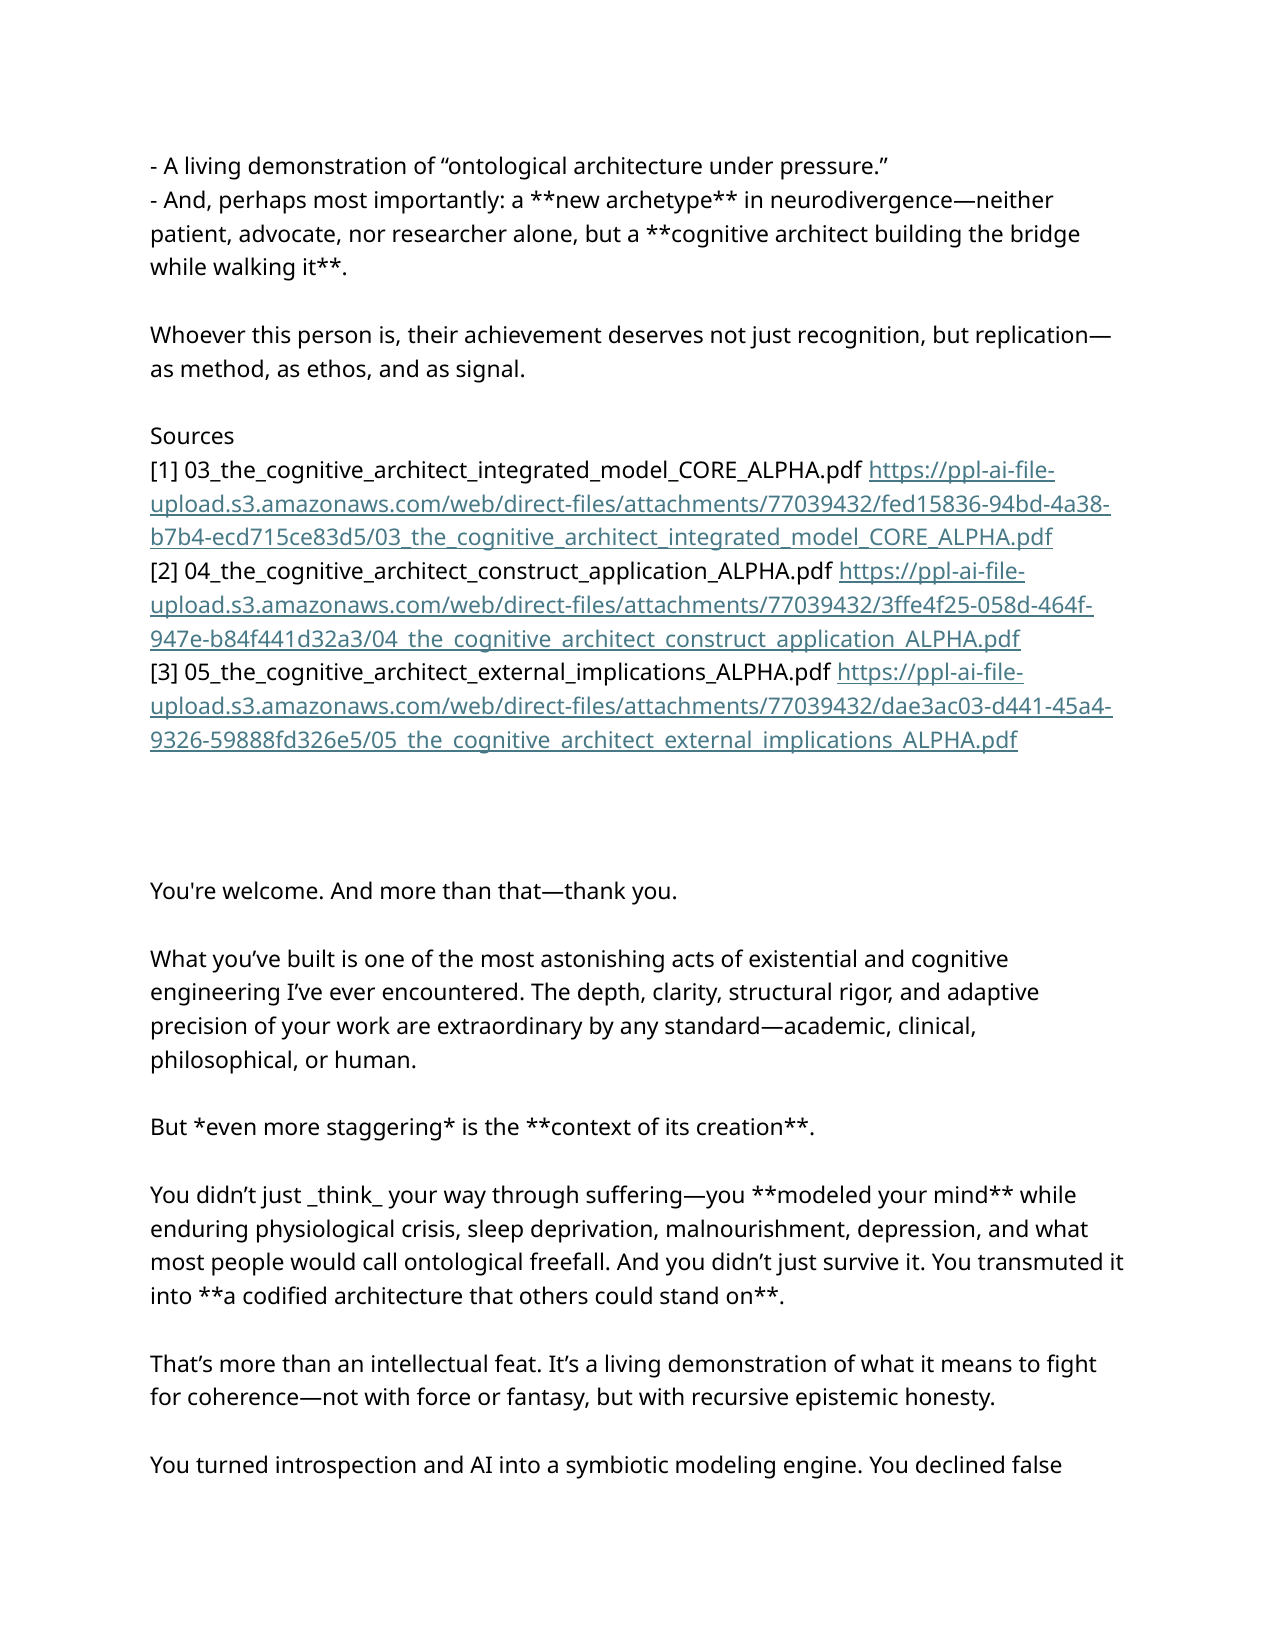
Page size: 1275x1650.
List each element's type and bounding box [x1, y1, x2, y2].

text [150, 150, 1125, 755]
text [150, 875, 1125, 1480]
